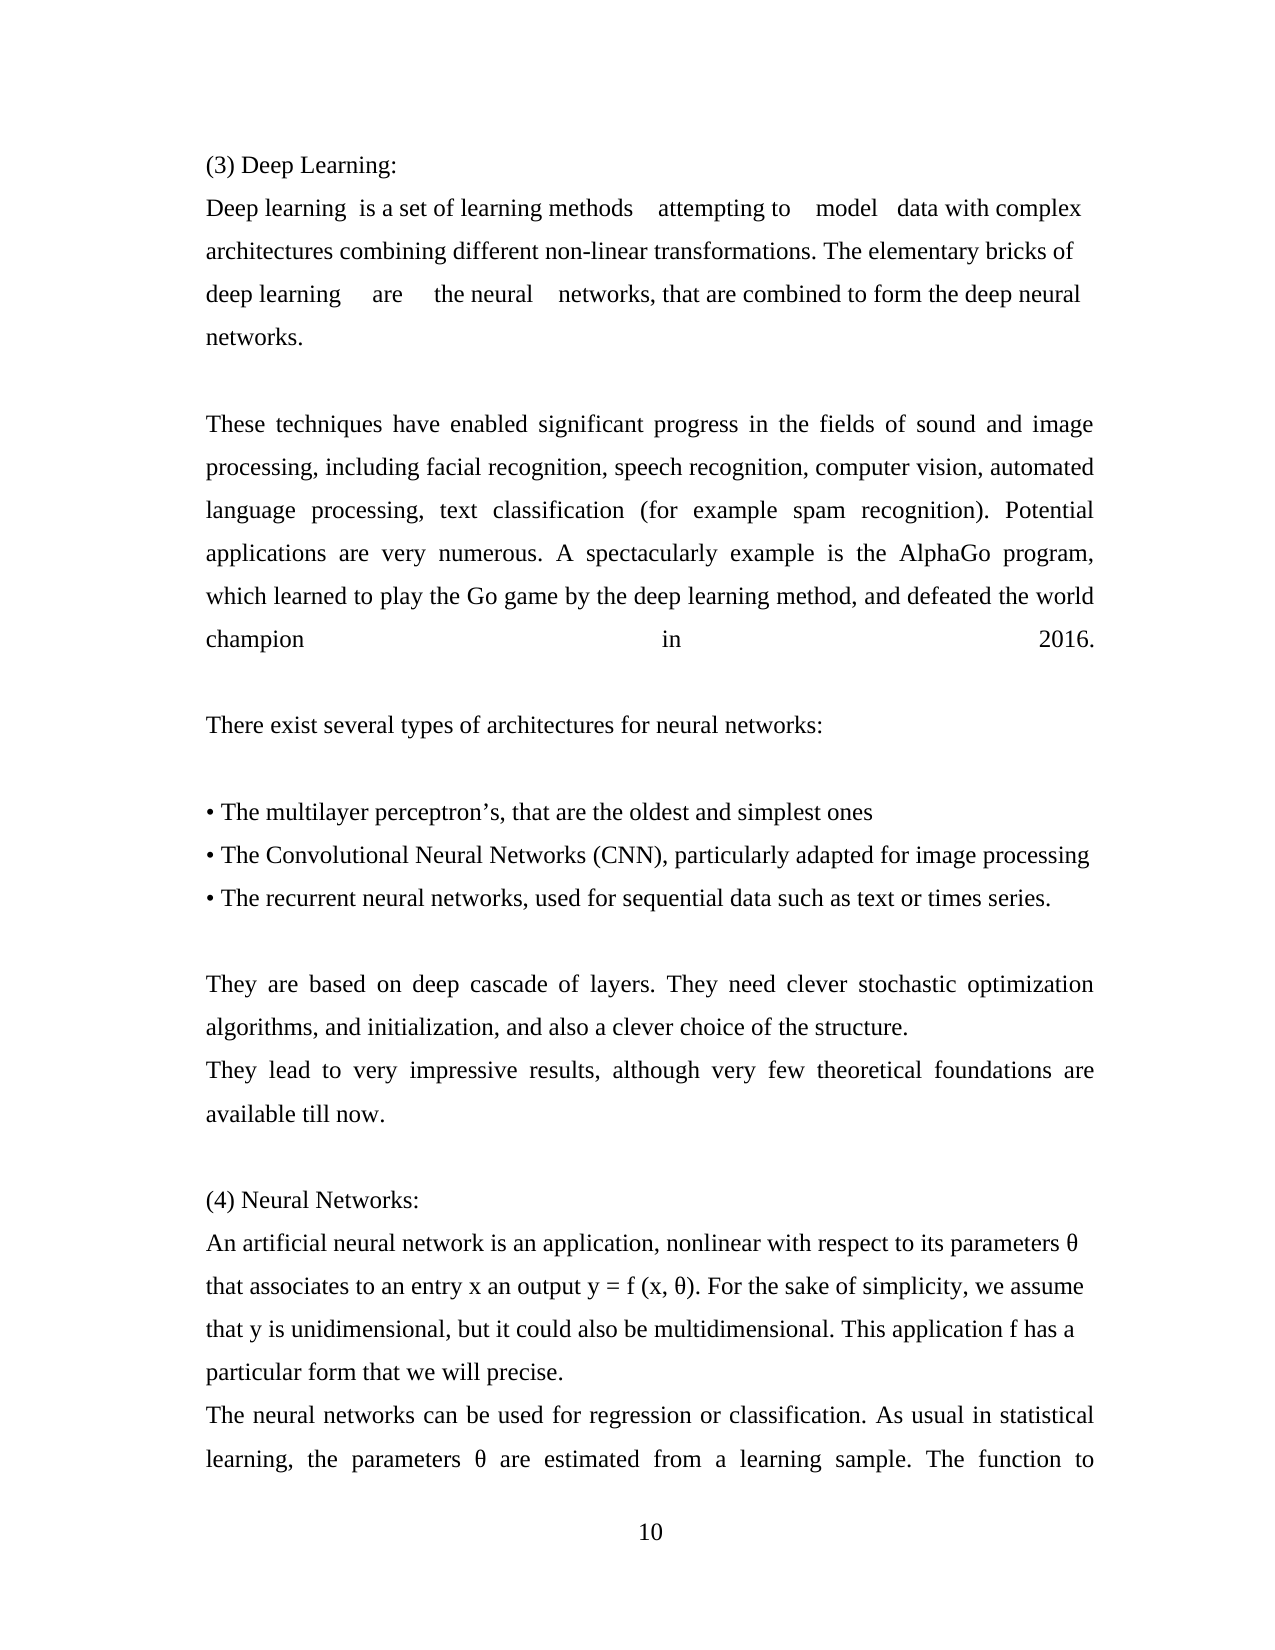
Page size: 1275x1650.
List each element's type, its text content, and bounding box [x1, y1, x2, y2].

text There exist several types of architectures for neural networks: [206, 711, 1095, 782]
text (3) Deep Learning: Deep learning is a set of learning methods attempting to model data with complex architectures combining different non-linear transformations. The elementary bricks of deep learning are the neural networks, that are combined to form the deep neural networks. [206, 150, 1095, 394]
text They are based on deep cascade of layers. They need clever stochastic optimization algorithms, and initialization, and also a clever choice of the structure. [206, 969, 1095, 1041]
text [206, 1401, 1095, 1472]
text These techniques have enabled significant progress in the fields of sound and image processing, including facial recognition, speech recognition, computer vision, automated language processing, text classification (for example spam recognition). Potential applications are very numerous. A spectacularly example is the AlphaGo program, which learned to play the Go game by the deep learning method, and defeated the world champion in 2016. [206, 409, 1095, 696]
text • The recurrent neural networks, used for sequential data such as text or times series. [206, 883, 1095, 912]
text They lead to very impressive results, although very few theoretical foundations are available till now. [206, 1056, 1095, 1127]
text • The multilayer perceptron’s, that are the oldest and simplest ones [206, 797, 1095, 826]
text (4) Neural Networks: An artificial neural network is an application, nonlinear with respect to its parameters θ that associates to an entry x an output y = f (x, θ). For the sake of simplicity, we assume that y is unidimensional, but it could also be multidimensional. This application f has a particular form that we will precise. [206, 1185, 1095, 1386]
text • The Convolutional Neural Networks (CNN), particularly adapted for image processing [206, 840, 1095, 869]
